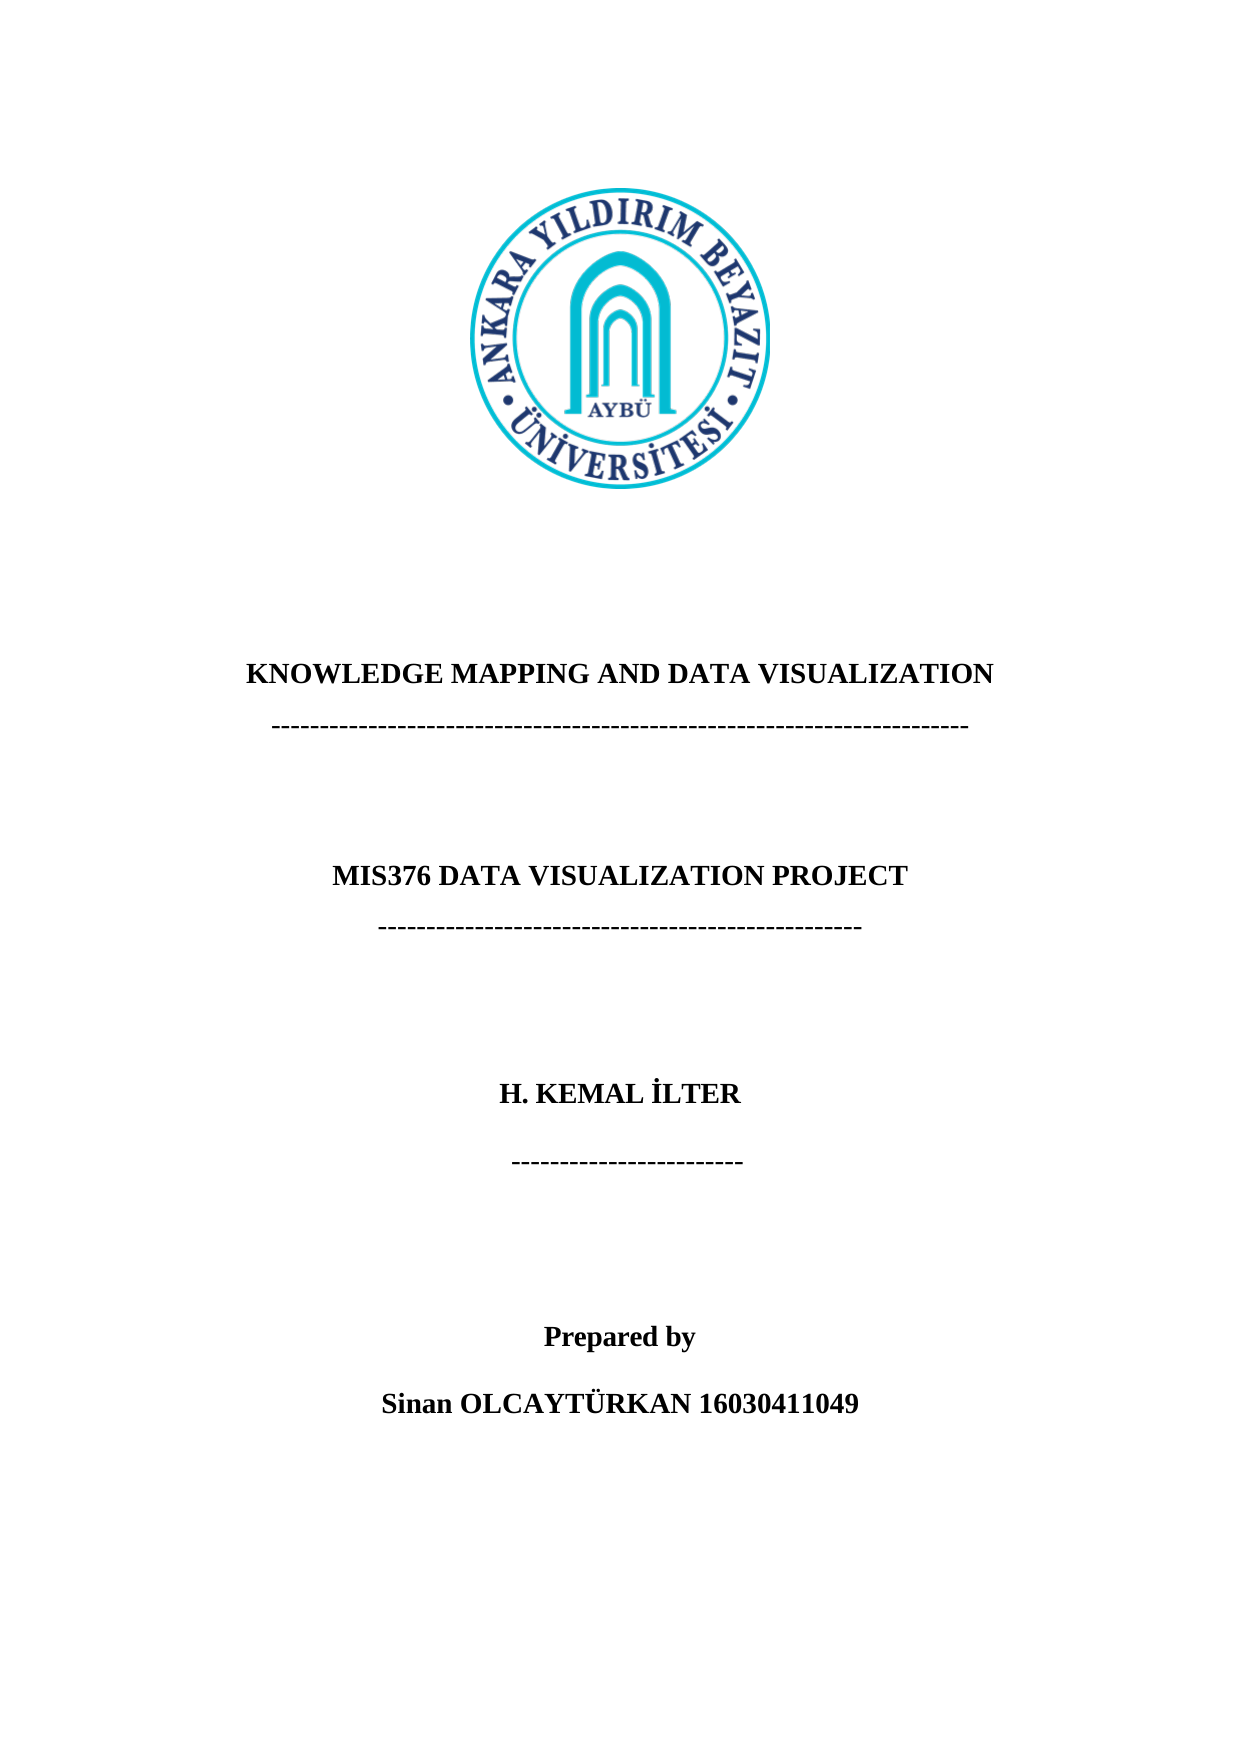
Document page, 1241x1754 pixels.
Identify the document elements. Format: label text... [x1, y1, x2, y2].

picture [470, 188, 770, 489]
text MIS376 DATA VISUALIZATION PROJECT -------------------------------------------------- [150, 808, 1090, 942]
list ------------------------ [465, 1143, 1090, 1176]
text Prepared by [360, 1319, 879, 1353]
text H. KEMAL İLTER [150, 1076, 1090, 1109]
text KNOWLEDGE MAPPING AND DATA VISUALIZATION ------------------------------------------------------------------------ [150, 657, 1090, 741]
text Sinan OLCAYTÜRKAN 16030411049 [150, 1386, 1090, 1420]
